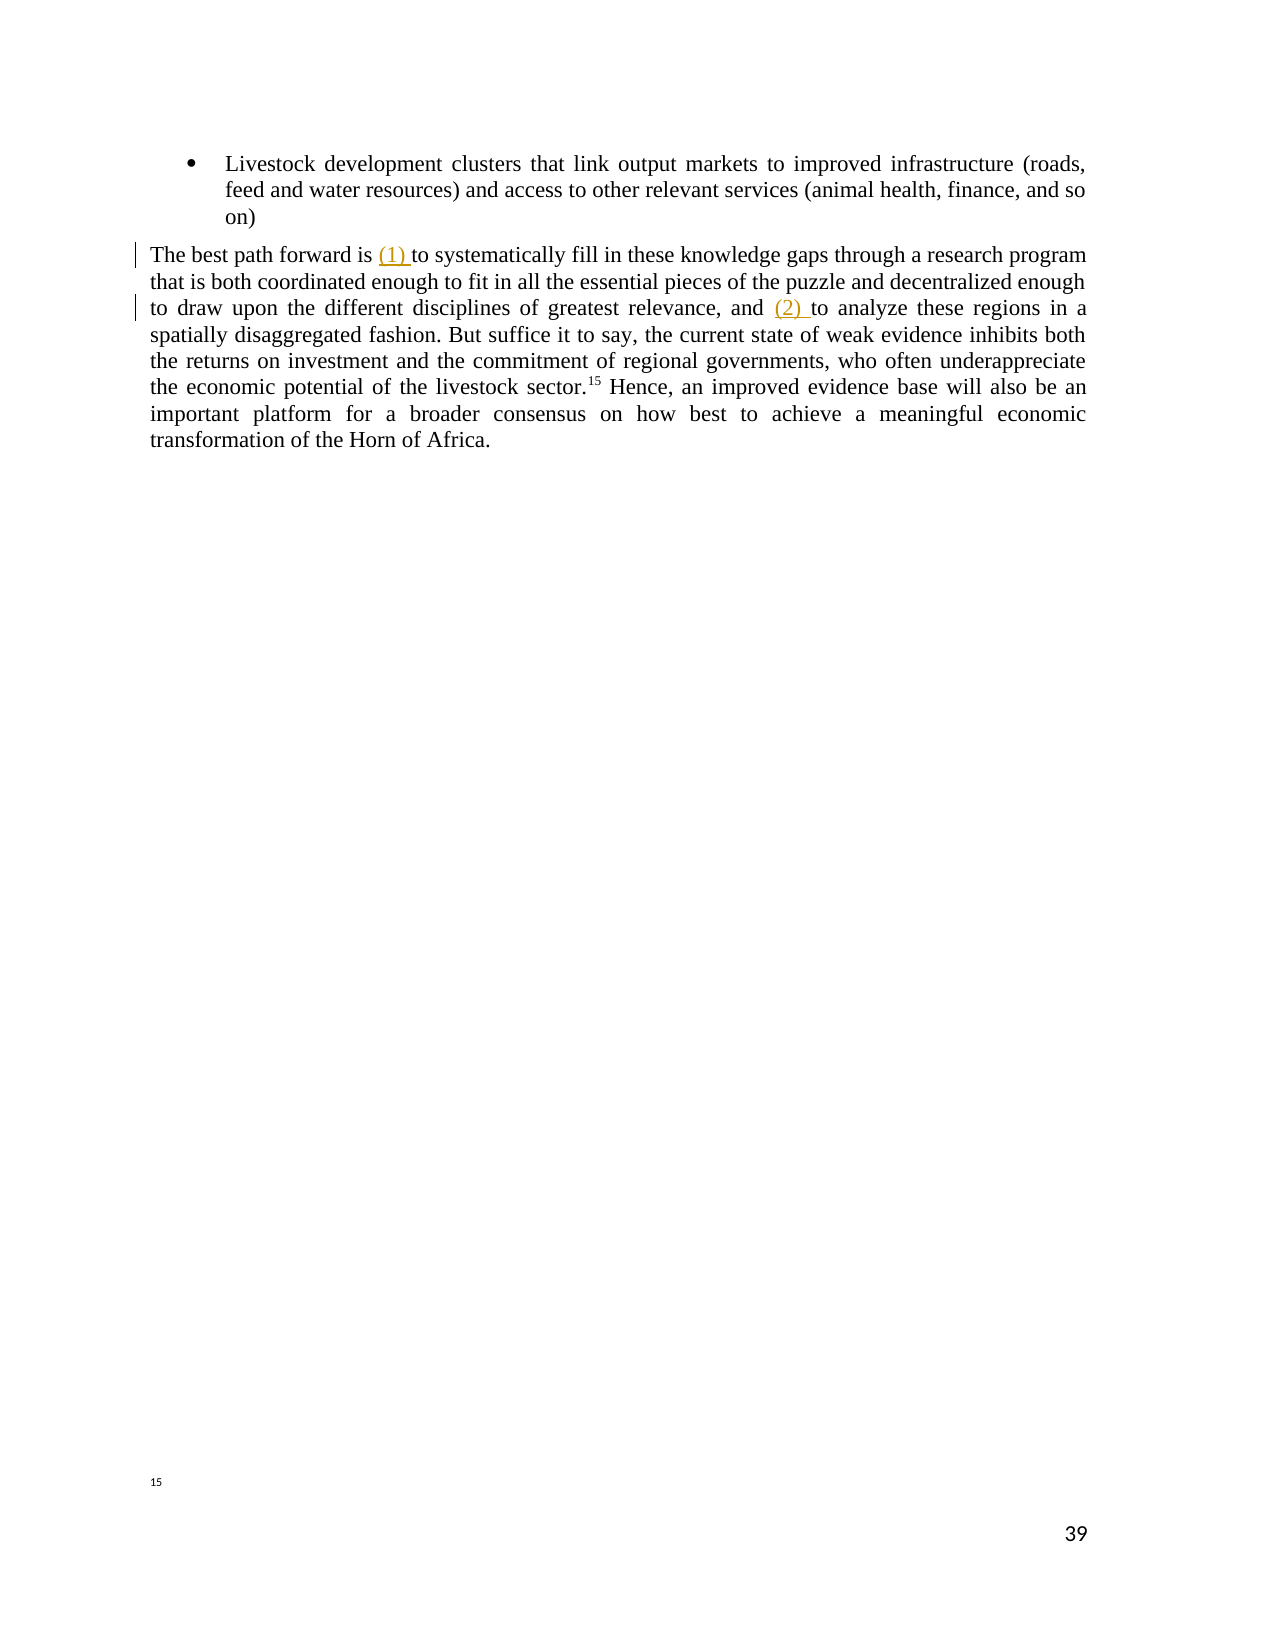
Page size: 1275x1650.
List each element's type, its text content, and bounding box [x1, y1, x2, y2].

list The best path forward is to systematically fill in these knowledge gaps through a research program that is both coordinated enough to fit in all the essential pieces of the puzzle and decentralized enough to draw upon the different disciplines of greatest relevance, and to analyze these regions in a spatially disaggregated fashion. But suffice it to say, the current state of weak evidence inhibits both the returns on investment and the commitment of regional governments, who often underappreciate the economic potential of the livestock sector. Hence, an improved evidence base will also be an important platform for a broader consensus on how best to achieve a meaningful economic transformation of the Horn of Africa. [150, 242, 1087, 452]
list Livestock development clusters that link output markets to improved infrastructure (roads, feed and water resources) and access to other relevant services (animal health, finance, and so on) [187, 150, 1087, 229]
